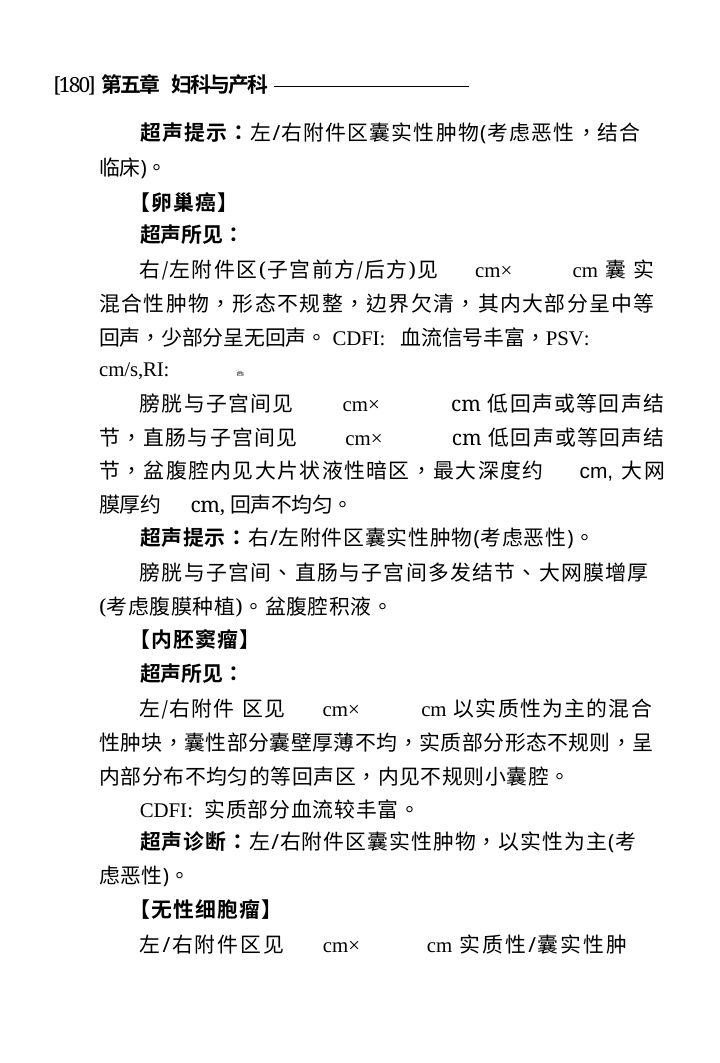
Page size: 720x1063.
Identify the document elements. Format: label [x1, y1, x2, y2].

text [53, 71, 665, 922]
picture [235, 368, 244, 376]
